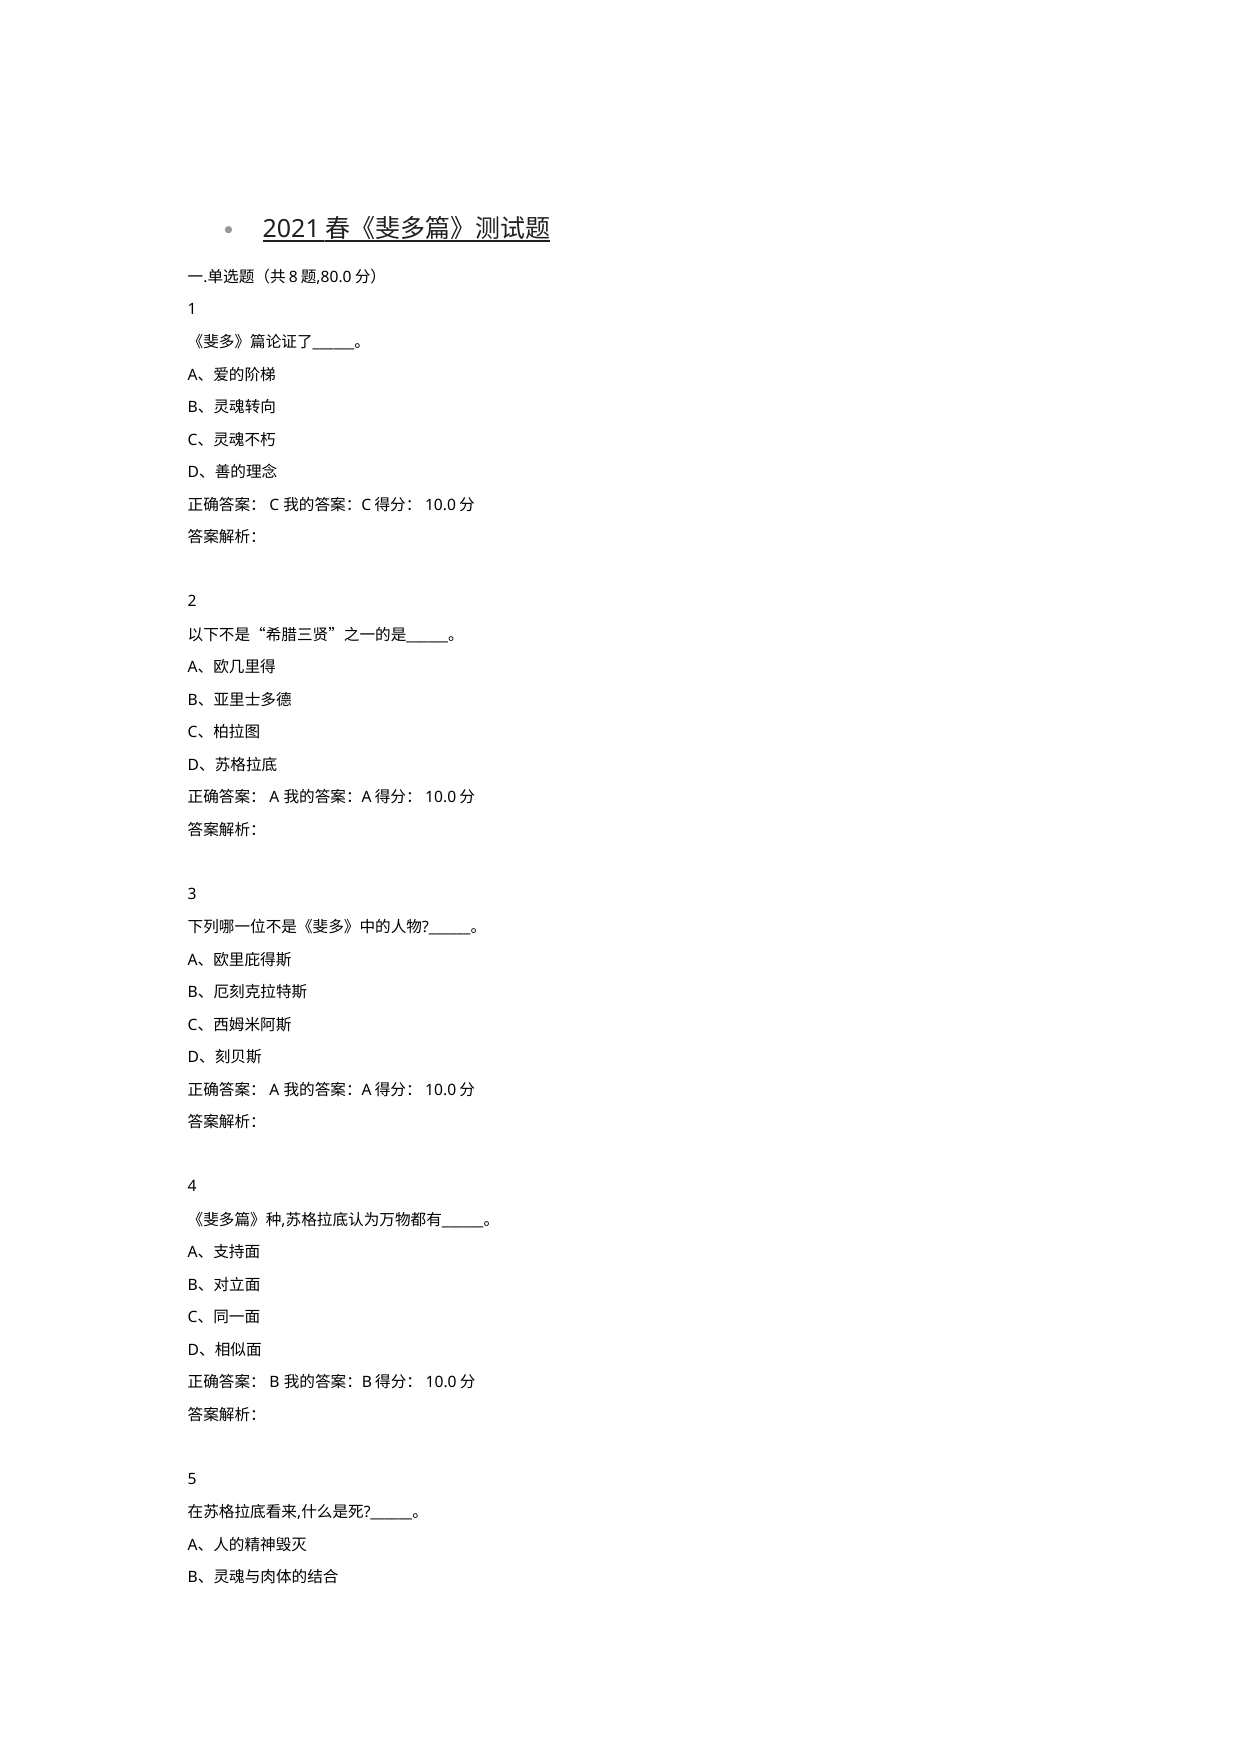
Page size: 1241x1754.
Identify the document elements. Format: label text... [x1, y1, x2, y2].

text C、西姆米阿斯 [187, 1007, 1053, 1039]
text 正确答案： C 我的答案：C得分： 10.0分 [187, 487, 1053, 519]
text 正确答案： A 我的答案：A得分： 10.0分 [187, 779, 1053, 812]
text A、人的精神毁灭 [187, 1527, 1053, 1559]
text C、柏拉图 [187, 714, 1053, 747]
text A、欧几里得 [187, 649, 1053, 682]
list 2021春《斐多篇》测试题 [225, 194, 1053, 259]
text 在苏格拉底看来,什么是死?______。 [187, 1494, 1053, 1527]
text 正确答案： B 我的答案：B得分： 10.0分 [187, 1364, 1053, 1397]
text 答案解析： [187, 812, 1053, 844]
text A、支持面 [187, 1234, 1053, 1267]
text D、苏格拉底 [187, 747, 1053, 779]
text 正确答案： A 我的答案：A得分： 10.0分 [187, 1072, 1053, 1104]
text D、刻贝斯 [187, 1039, 1053, 1072]
text 答案解析： [187, 1104, 1053, 1137]
text 《斐多》篇论证了______。 [187, 324, 1053, 357]
text A、欧里庇得斯 [187, 942, 1053, 974]
text 5 [187, 1462, 1053, 1494]
text C、灵魂不朽 [187, 422, 1053, 454]
text 一.单选题（共8题,80.0分） [187, 259, 1053, 292]
text D、善的理念 [187, 454, 1053, 487]
text 4 [187, 1169, 1053, 1202]
text B、厄刻克拉特斯 [187, 974, 1053, 1007]
text 以下不是“希腊三贤”之一的是______。 [187, 617, 1053, 649]
text B、亚里士多德 [187, 682, 1053, 714]
text 1 [187, 292, 1053, 324]
text 2 [187, 584, 1053, 617]
text 《斐多篇》种,苏格拉底认为万物都有______。 [187, 1202, 1053, 1234]
text B、对立面 [187, 1267, 1053, 1299]
text B、灵魂转向 [187, 389, 1053, 422]
text 3 [187, 877, 1053, 909]
text A、爱的阶梯 [187, 357, 1053, 389]
text C、同一面 [187, 1299, 1053, 1332]
text 答案解析： [187, 519, 1053, 552]
text 下列哪一位不是《斐多》中的人物?______。 [187, 909, 1053, 942]
text D、相似面 [187, 1332, 1053, 1364]
text 答案解析： [187, 1397, 1053, 1429]
text B、灵魂与肉体的结合 [187, 1559, 1053, 1592]
